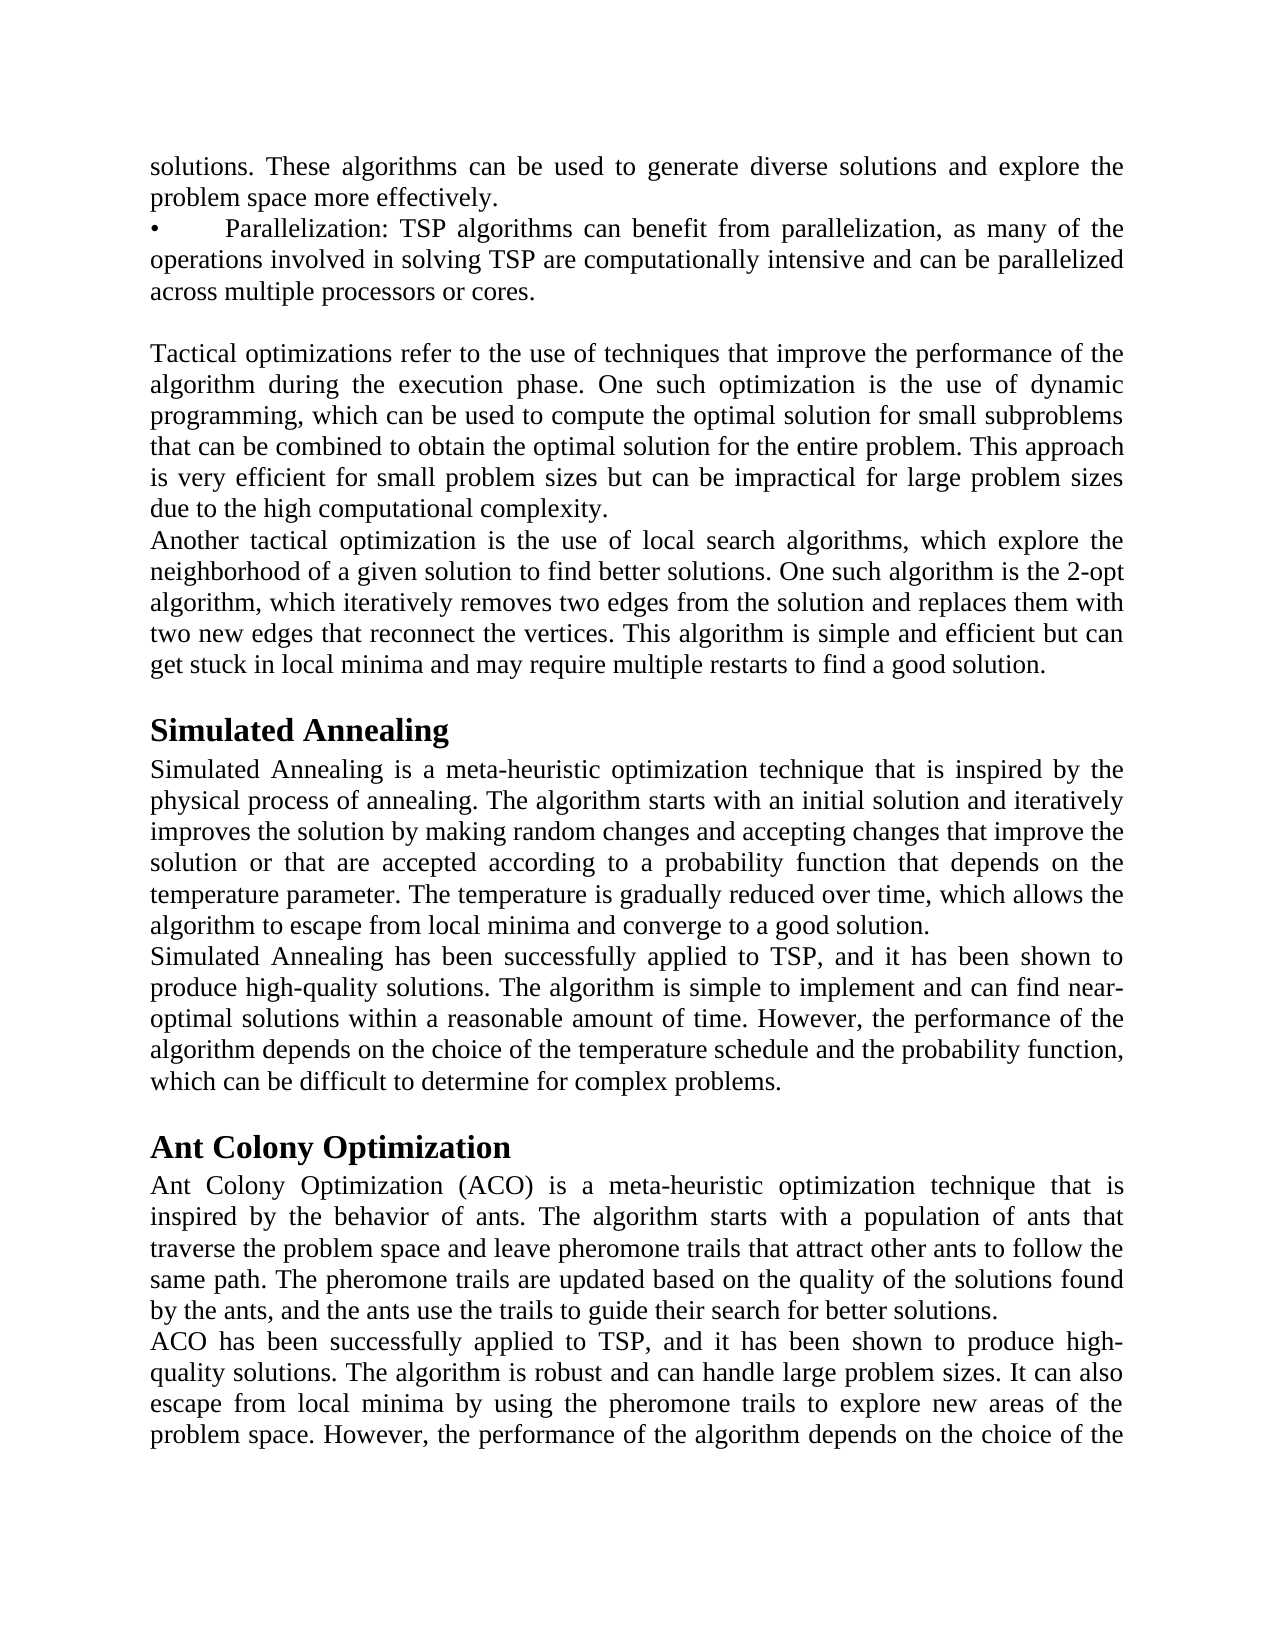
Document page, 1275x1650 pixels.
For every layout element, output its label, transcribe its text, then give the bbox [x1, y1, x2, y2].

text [150, 1325, 1125, 1450]
list Parallelization: TSP algorithms can benefit from parallelization, as many of the operations involved in solving TSP are computationally intensive and can be parallelized across multiple processors or cores. [150, 212, 1125, 306]
text Tactical optimizations refer to the use of techniques that improve the performance of the algorithm during the execution phase. One such optimization is the use of dynamic programming, which can be used to compute the optimal solution for small subproblems that can be combined to obtain the optimal solution for the entire problem. This approach is very efficient for small problem sizes but can be impractical for large problem sizes due to the high computational complexity. [150, 337, 1125, 524]
text Simulated Annealing has been successfully applied to TSP, and it has been shown to produce high-quality solutions. The algorithm is simple to implement and can find near-optimal solutions within a reasonable amount of time. However, the performance of the algorithm depends on the choice of the temperature schedule and the probability function, which can be difficult to determine for complex problems. [150, 940, 1125, 1096]
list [150, 150, 1125, 212]
text Simulated Annealing is a meta-heuristic optimization technique that is inspired by the physical process of annealing. The algorithm starts with an initial solution and iteratively improves the solution by making random changes and accepting changes that improve the solution or that are accepted according to a probability function that depends on the temperature parameter. The temperature is gradually reduced over time, which allows the algorithm to escape from local minima and converge to a good solution. [150, 753, 1125, 940]
text Simulated Annealing [150, 711, 1125, 749]
text Ant Colony Optimization [150, 1127, 1125, 1165]
text Ant Colony Optimization (ACO) is a meta-heuristic optimization technique that is inspired by the behavior of ants. The algorithm starts with a population of ants that traverse the problem space and leave pheromone trails that attract other ants to follow the same path. The pheromone trails are updated based on the quality of the solutions found by the ants, and the ants use the trails to guide their search for better solutions. [150, 1169, 1125, 1325]
text Another tactical optimization is the use of local search algorithms, which explore the neighborhood of a given solution to find better solutions. One such algorithm is the 2-opt algorithm, which iteratively removes two edges from the solution and replaces them with two new edges that reconnect the vertices. This algorithm is simple and efficient but can get stuck in local minima and may require multiple restarts to find a good solution. [150, 524, 1125, 679]
